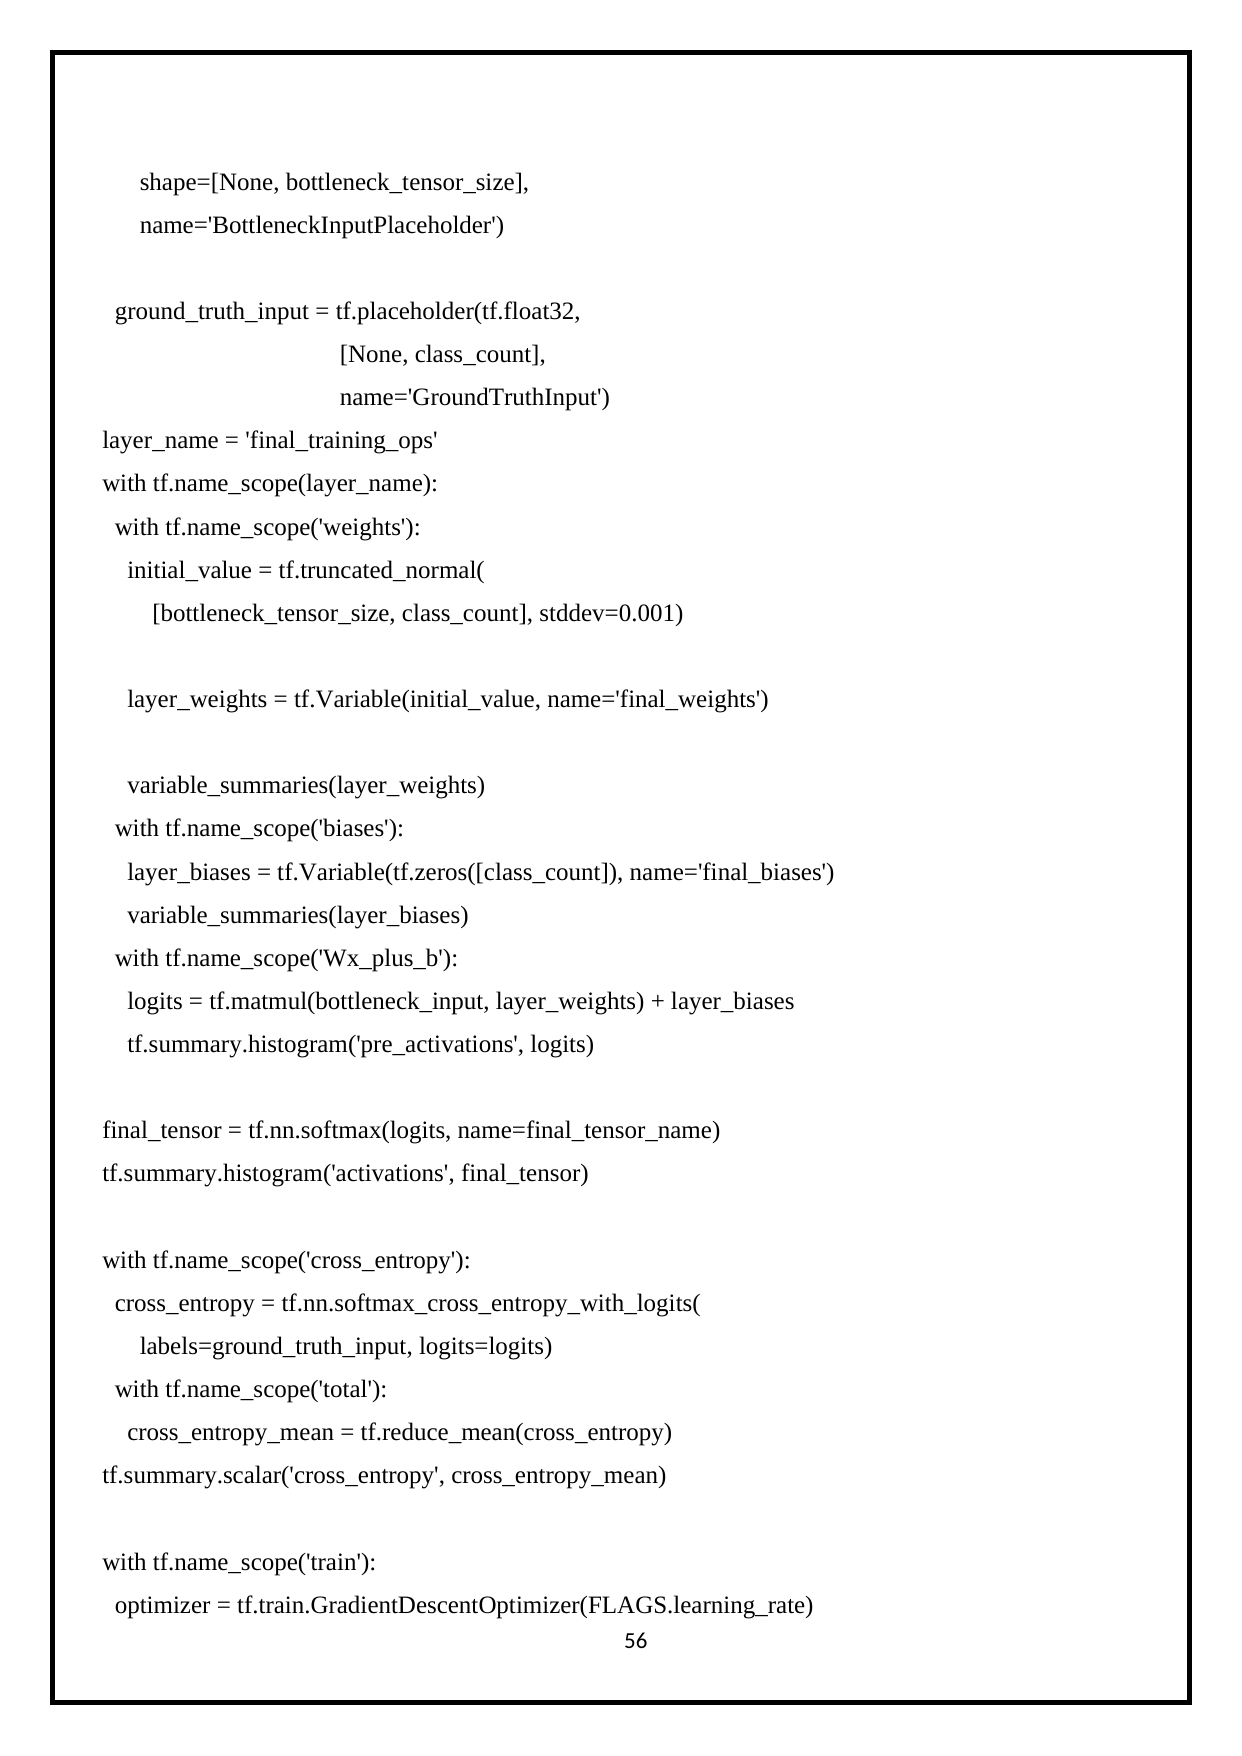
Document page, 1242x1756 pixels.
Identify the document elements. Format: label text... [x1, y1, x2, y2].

text layer_weights = tf.Variable(initial_value, name='final_weights') [89, 684, 1152, 713]
text with tf.name_scope(layer_name): [89, 468, 1152, 497]
text with tf.name_scope('weights'): [89, 512, 1152, 540]
text [None, class_count], [89, 339, 1152, 368]
text layer_biases = tf.Variable(tf.zeros([class_count]), name='final_biases') [89, 857, 1152, 885]
text ground_truth_input = tf.placeholder(tf.float32, [89, 296, 1152, 325]
text logits = tf.matmul(bottleneck_input, layer_weights) + layer_biases [89, 986, 1152, 1015]
text cross_entropy = tf.nn.softmax_cross_entropy_with_logits( [89, 1288, 1152, 1317]
text with tf.name_scope('biases'): [89, 813, 1152, 842]
text shape=[None, bottleneck_tensor_size], [89, 167, 1152, 195]
text variable_summaries(layer_biases) [89, 900, 1152, 928]
text name='GroundTruthInput') [89, 382, 1152, 411]
text tf.summary.scalar('cross_entropy', cross_entropy_mean) [89, 1460, 1152, 1489]
text optimizer = tf.train.GradientDescentOptimizer(FLAGS.learning_rate) [89, 1590, 1152, 1618]
text variable_summaries(layer_weights) [89, 770, 1152, 799]
text with tf.name_scope('Wx_plus_b'): [89, 943, 1152, 972]
text layer_name = 'final_training_ops' [89, 425, 1152, 454]
text tf.summary.histogram('activations', final_tensor) [89, 1158, 1152, 1187]
text labels=ground_truth_input, logits=logits) [89, 1331, 1152, 1360]
text name='BottleneckInputPlaceholder') [89, 210, 1152, 238]
text with tf.name_scope('total'): [89, 1374, 1152, 1403]
text with tf.name_scope('train'): [89, 1547, 1152, 1575]
text [bottleneck_tensor_size, class_count], stddev=0.001) [89, 598, 1152, 627]
text with tf.name_scope('cross_entropy'): [89, 1245, 1152, 1273]
text initial_value = tf.truncated_normal( [89, 555, 1152, 583]
text final_tensor = tf.nn.softmax(logits, name=final_tensor_name) [89, 1115, 1152, 1144]
text tf.summary.histogram('pre_activations', logits) [89, 1029, 1152, 1058]
text cross_entropy_mean = tf.reduce_mean(cross_entropy) [89, 1417, 1152, 1446]
